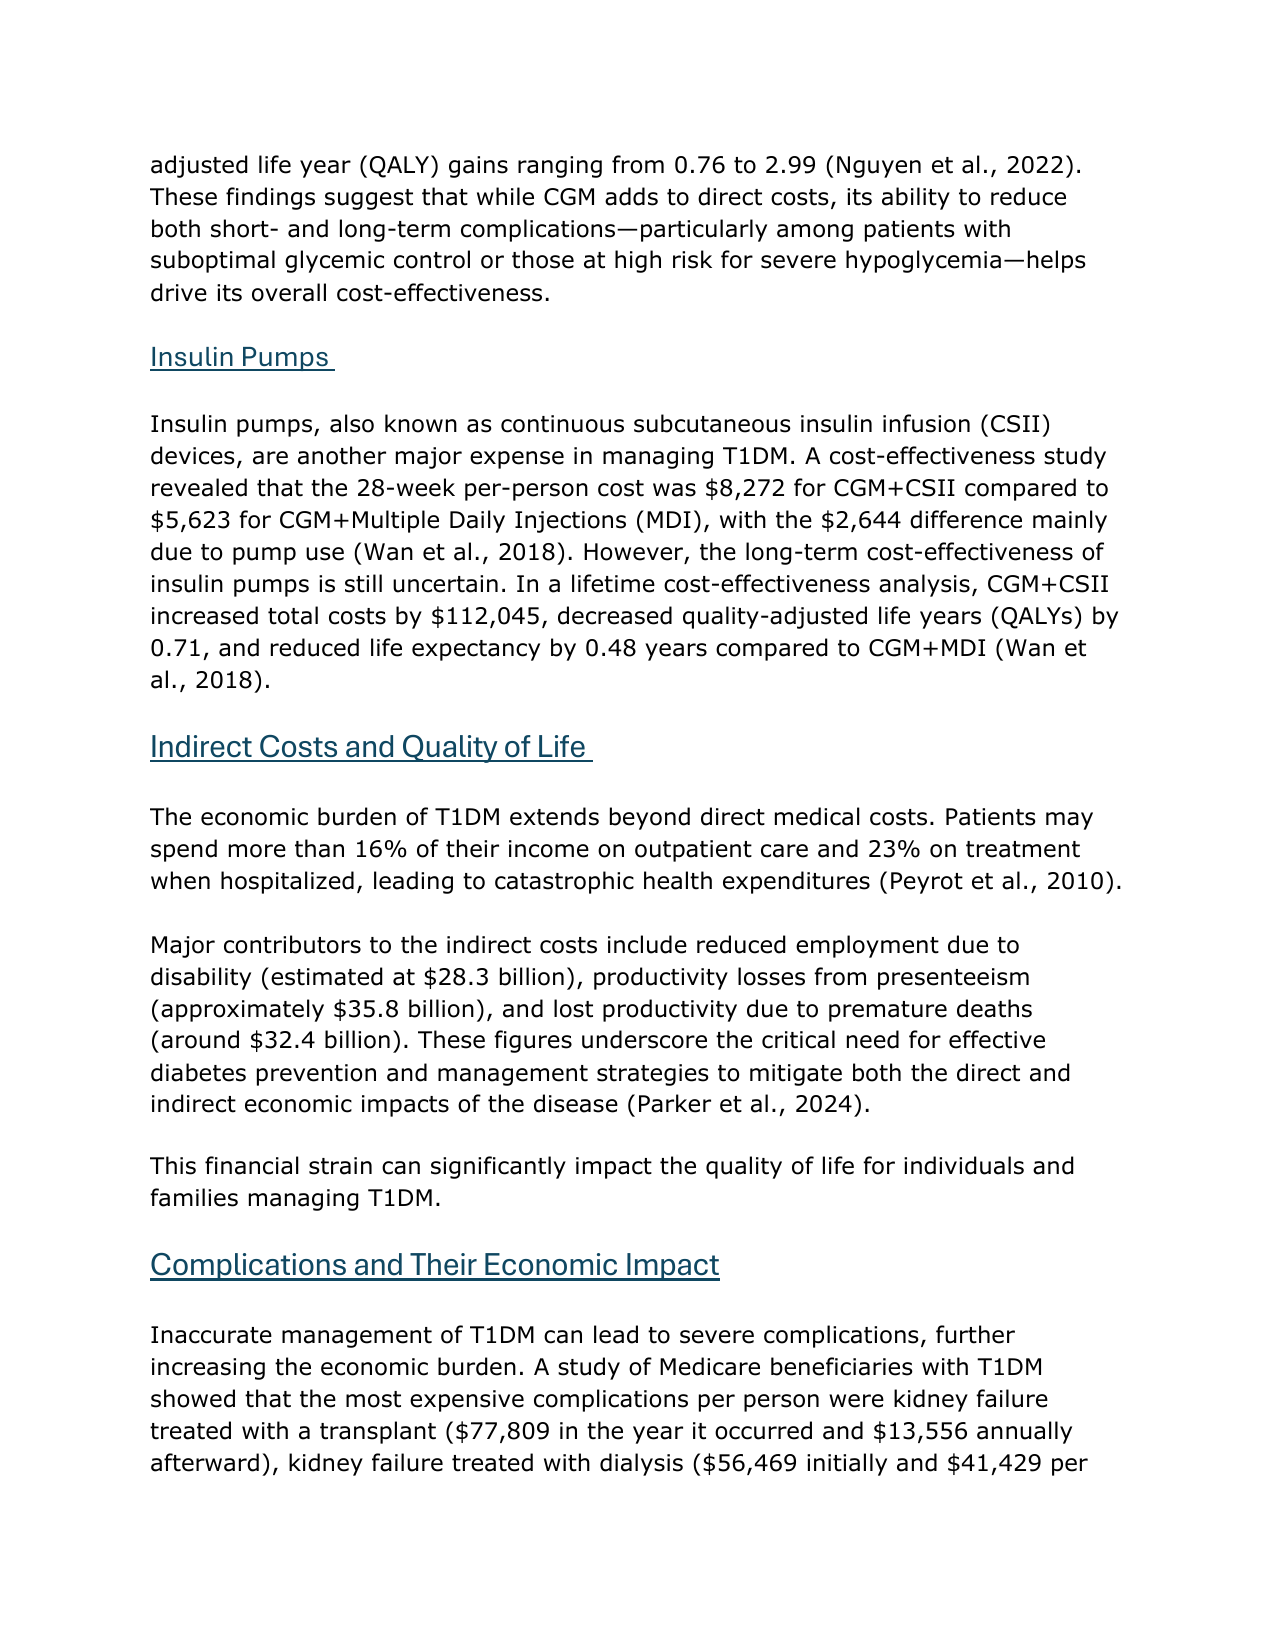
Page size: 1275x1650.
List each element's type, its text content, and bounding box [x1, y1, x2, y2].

text The economic burden of T1DM extends beyond direct medical costs. Patients may spend more than 16% of their income on outpatient care and 23% on treatment when hospitalized, leading to catastrophic health expenditures (Peyrot et al., 2010). Major contributors to the indirect costs include reduced employment due to disability (estimated at $28.3 billion), productivity losses from presenteeism (approximately $35.8 billion), and lost productivity due to premature deaths (around $32.4 billion). These figures underscore the critical need for effective diabetes prevention and management strategies to mitigate both the direct and indirect economic impacts of the disease (Parker et al., 2024). [150, 802, 1125, 1118]
subtitle Complications and Their Economic Impact [150, 1244, 1125, 1285]
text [150, 1320, 1125, 1476]
subtitle Indirect Costs and Quality of Life [150, 726, 1125, 767]
text Insulin pumps, also known as continuous subcutaneous insulin infusion (CSII) devices, are another major expense in managing T1DM. A cost-effectiveness study revealed that the 28-week per-person cost was $8,272 for CGM+CSII compared to $5,623 for CGM+Multiple Daily Injections (MDI), with the $2,644 difference mainly due to pump use (Wan et al., 2018). However, the long-term cost-effectiveness of insulin pumps is still uncertain. In a lifetime cost-effectiveness analysis, CGM+CSII increased total costs by $112,045, decreased quality-adjusted life years (QALYs) by 0.71, and reduced life expectancy by 0.48 years compared to CGM+MDI (Wan et al., 2018). [150, 409, 1125, 693]
text This financial strain can significantly impact the quality of life for individuals and families managing T1DM. [150, 1151, 1125, 1211]
subtitle Insulin Pumps [150, 339, 1125, 375]
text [150, 150, 1125, 306]
